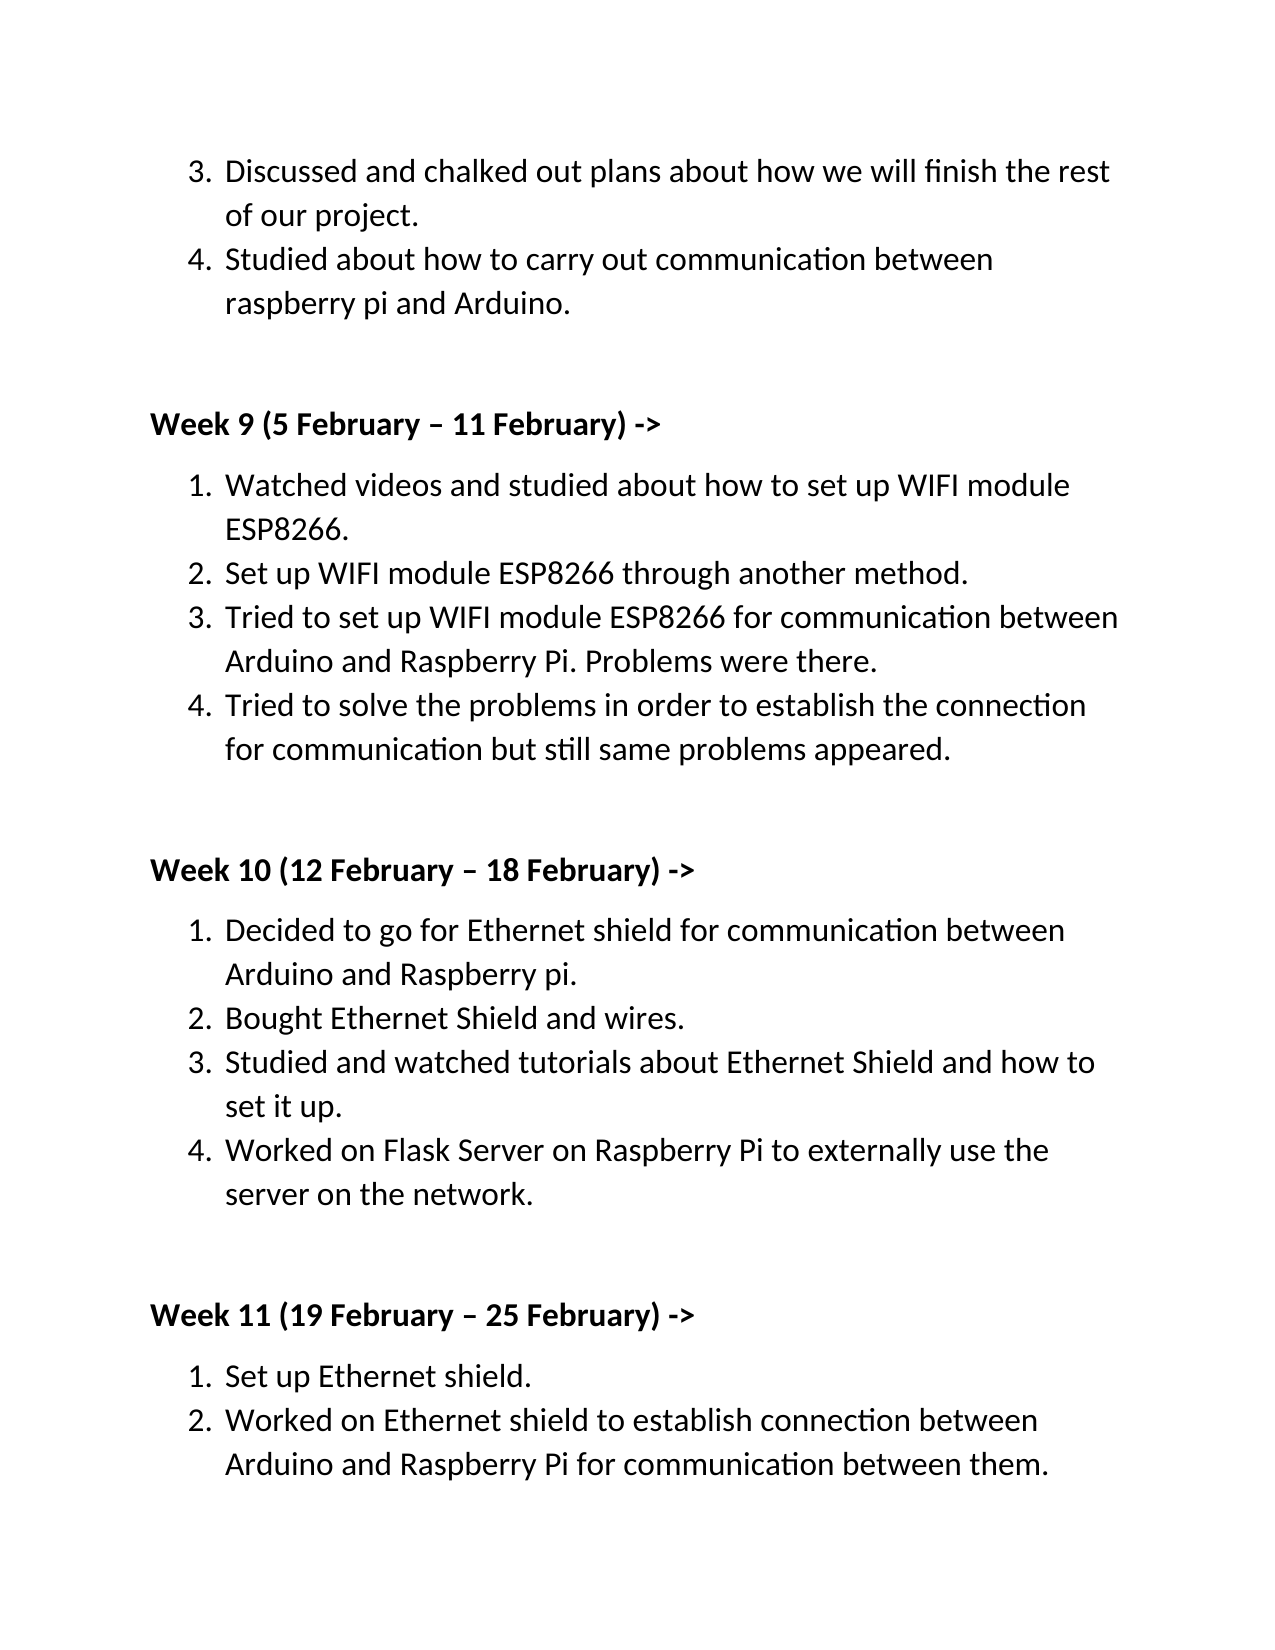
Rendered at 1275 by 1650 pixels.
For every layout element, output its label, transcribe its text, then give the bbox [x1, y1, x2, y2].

list Tried to solve the problems in order to establish the connection for communication but still same problems appeared. [187, 683, 1125, 768]
list Bought Ethernet Shield and wires. [187, 997, 1125, 1038]
text Week 10 (12 February – 18 February) -> [150, 849, 1125, 889]
list Set up WIFI module ESP8266 through another method. [187, 552, 1125, 592]
list Tried to set up WIFI module ESP8266 for communication between Arduino and Raspberry Pi. Problems were there. [187, 596, 1125, 680]
text Week 11 (19 February – 25 February) -> [150, 1294, 1125, 1335]
list Set up Ethernet shield. [187, 1355, 1125, 1396]
list Studied and watched tutorials about Ethernet Shield and how to set it up. [187, 1041, 1125, 1126]
list Worked on Ethernet shield to establish connection between Arduino and Raspberry Pi for communication between them. [187, 1399, 1125, 1484]
list Worked on Flask Server on Raspberry Pi to externally use the server on the network. [187, 1129, 1125, 1214]
list Studied about how to carry out communication between raspberry pi and Arduino. [187, 238, 1125, 323]
text Week 9 (5 February – 11 February) -> [150, 403, 1125, 444]
list Watched videos and studied about how to set up WIFI module ESP8266. [187, 464, 1125, 548]
list Discussed and chalked out plans about how we will finish the rest of our project. [187, 150, 1125, 235]
list Decided to go for Ethernet shield for communication between Arduino and Raspberry pi. [187, 909, 1125, 994]
